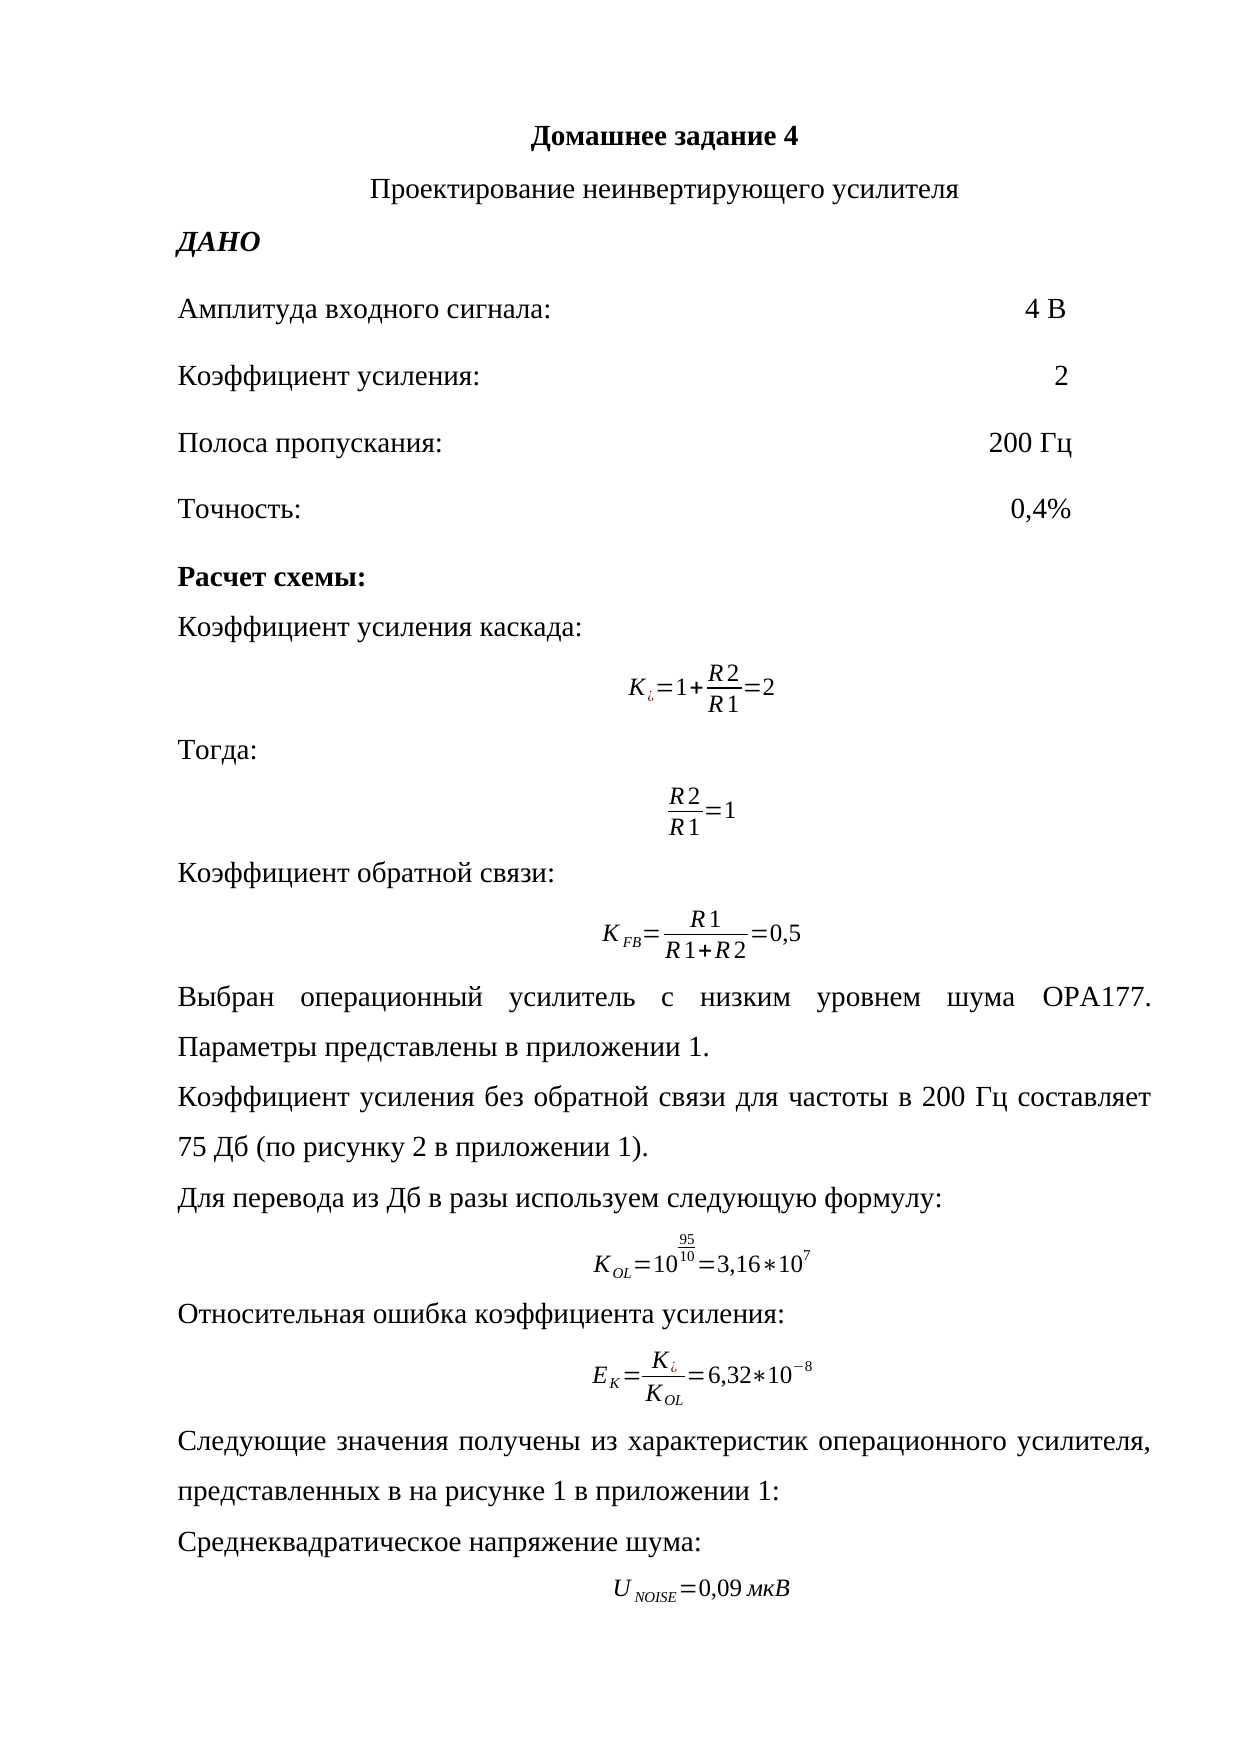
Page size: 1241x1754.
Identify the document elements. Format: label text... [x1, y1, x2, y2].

text Для перевода из Дб в разы используем следующую формулу: [177, 1180, 1152, 1213]
text Точность: 0,4% [177, 492, 1152, 525]
text Среднеквадратическое напряжение шума: [177, 1524, 1152, 1557]
text Домашнее задание 4 [177, 118, 1152, 152]
text ДАНО [177, 224, 1152, 257]
list Следующие значения получены из характеристик операционного усилителя, представленных в на рисунке 1 в приложении 1: [177, 1423, 1152, 1507]
text Относительная ошибка коэффициента усиления: [177, 1296, 1152, 1329]
text Амплитуда входного сигнала: 4 В [177, 291, 1152, 324]
list Выбран операционный усилитель с низким уровнем шума OPA177. Параметры представлены в приложении 1. [177, 979, 1152, 1062]
text Коэффициент усиления: 2 [177, 358, 1152, 391]
text Проектирование неинвертирующего усилителя [177, 171, 1152, 204]
text Расчет схемы: [177, 559, 1152, 592]
text Полоса пропускания: 200 Гц [177, 425, 1152, 458]
list Коэффициент усиления без обратной связи для частоты в 200 Гц составляет 75 Дб (по рисунку 2 в приложении 1). [177, 1079, 1152, 1163]
text Тогда: [177, 732, 1152, 766]
text Коэффициент усиления каскада: [177, 609, 1152, 642]
text Коэффициент обратной связи: [177, 855, 1152, 889]
